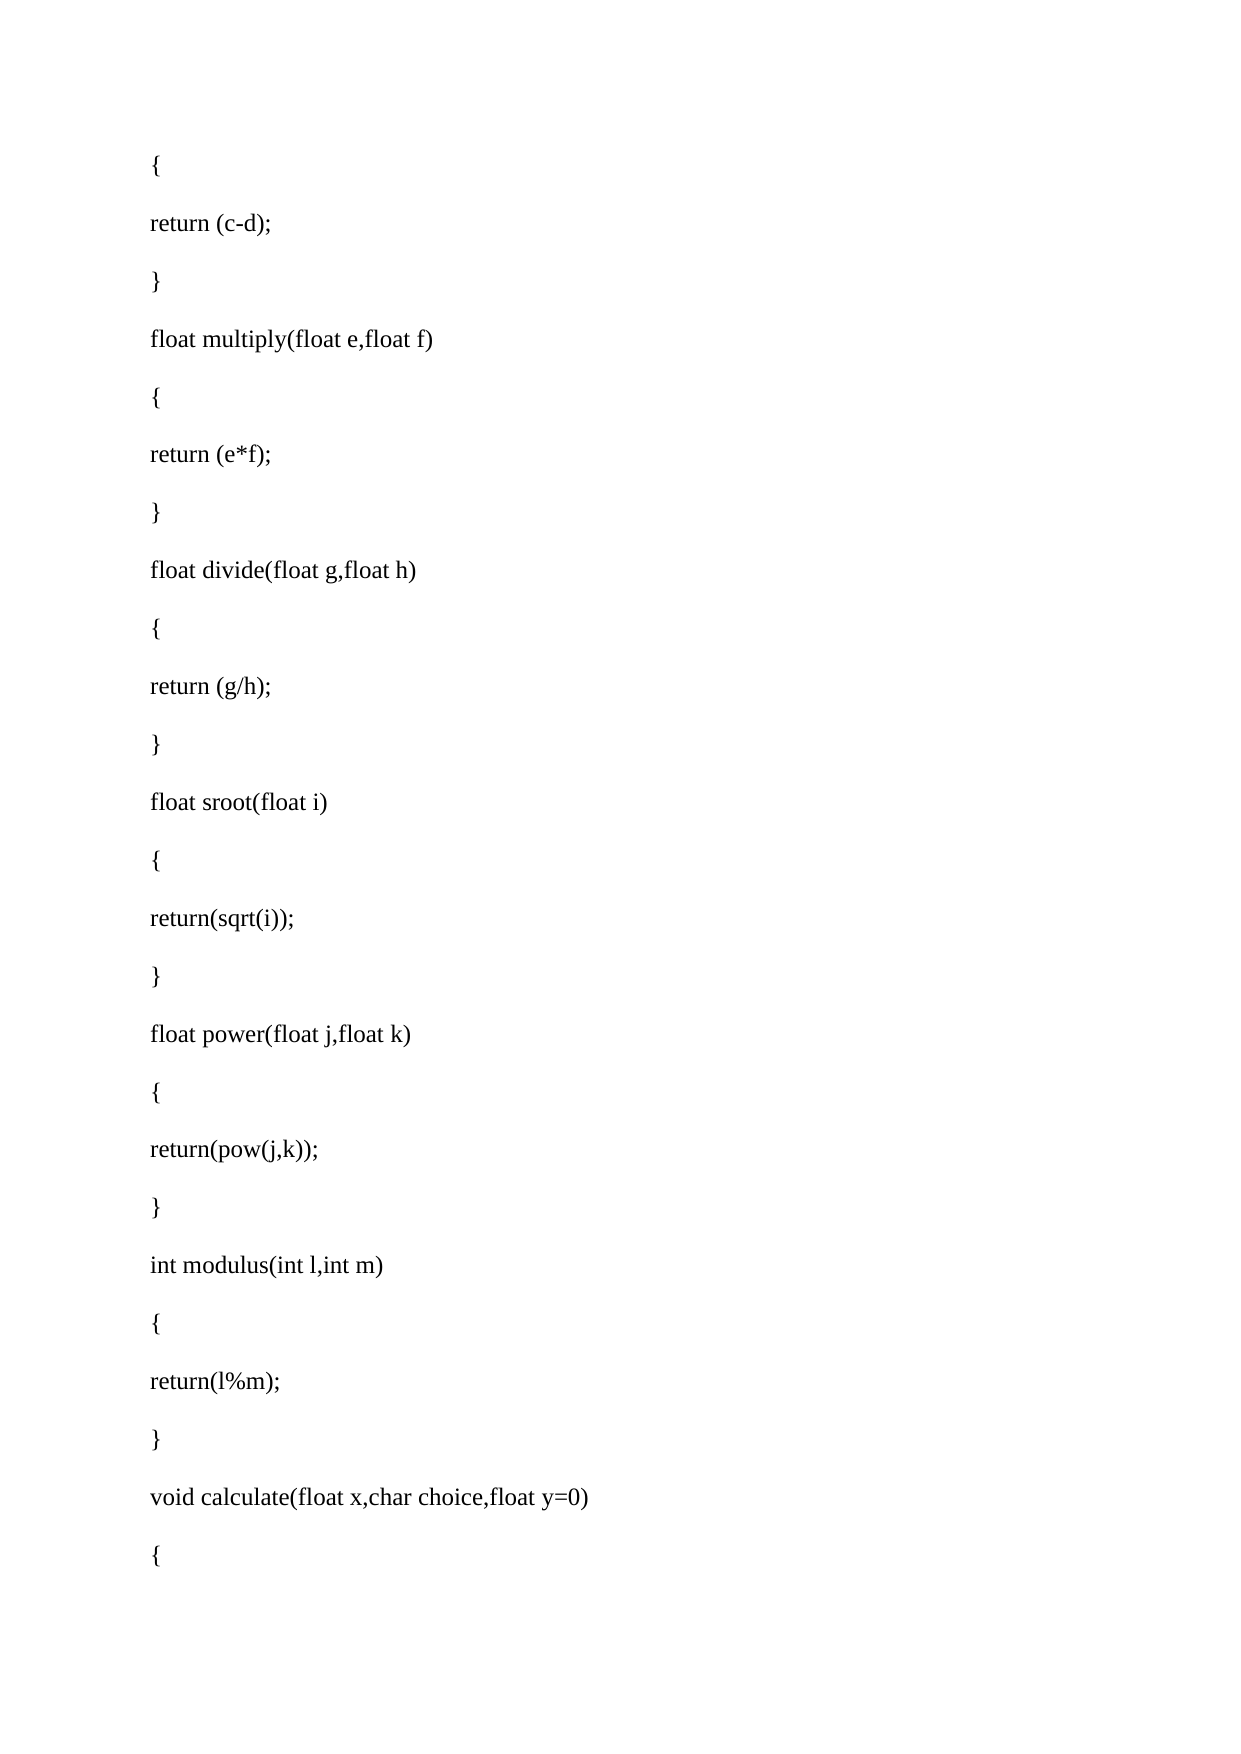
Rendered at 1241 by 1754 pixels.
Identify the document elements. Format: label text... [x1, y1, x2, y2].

text { [150, 1077, 1090, 1105]
text float divide(float g,float h) [150, 555, 1090, 584]
text { [150, 150, 1090, 179]
text } [150, 1424, 1090, 1453]
text } [150, 729, 1090, 758]
text { [150, 613, 1090, 642]
text return (g/h); [150, 671, 1090, 700]
text { [150, 1540, 1090, 1569]
text } [150, 497, 1090, 526]
text { [150, 845, 1090, 874]
text } [150, 1192, 1090, 1221]
text float multiply(float e,float f) [150, 324, 1090, 352]
text void calculate(float x,char choice,float y=0) [150, 1482, 1090, 1511]
text } [150, 961, 1090, 989]
text float sroot(float i) [150, 787, 1090, 816]
text float power(float j,float k) [150, 1019, 1090, 1047]
text return(l%m); [150, 1366, 1090, 1395]
text { [150, 382, 1090, 410]
text return (c-d); [150, 208, 1090, 237]
text { [150, 1308, 1090, 1337]
text return(sqrt(i)); [150, 903, 1090, 932]
text return(pow(j,k)); [150, 1134, 1090, 1163]
text int modulus(int l,int m) [150, 1250, 1090, 1279]
text } [150, 266, 1090, 294]
text return (e*f); [150, 439, 1090, 468]
